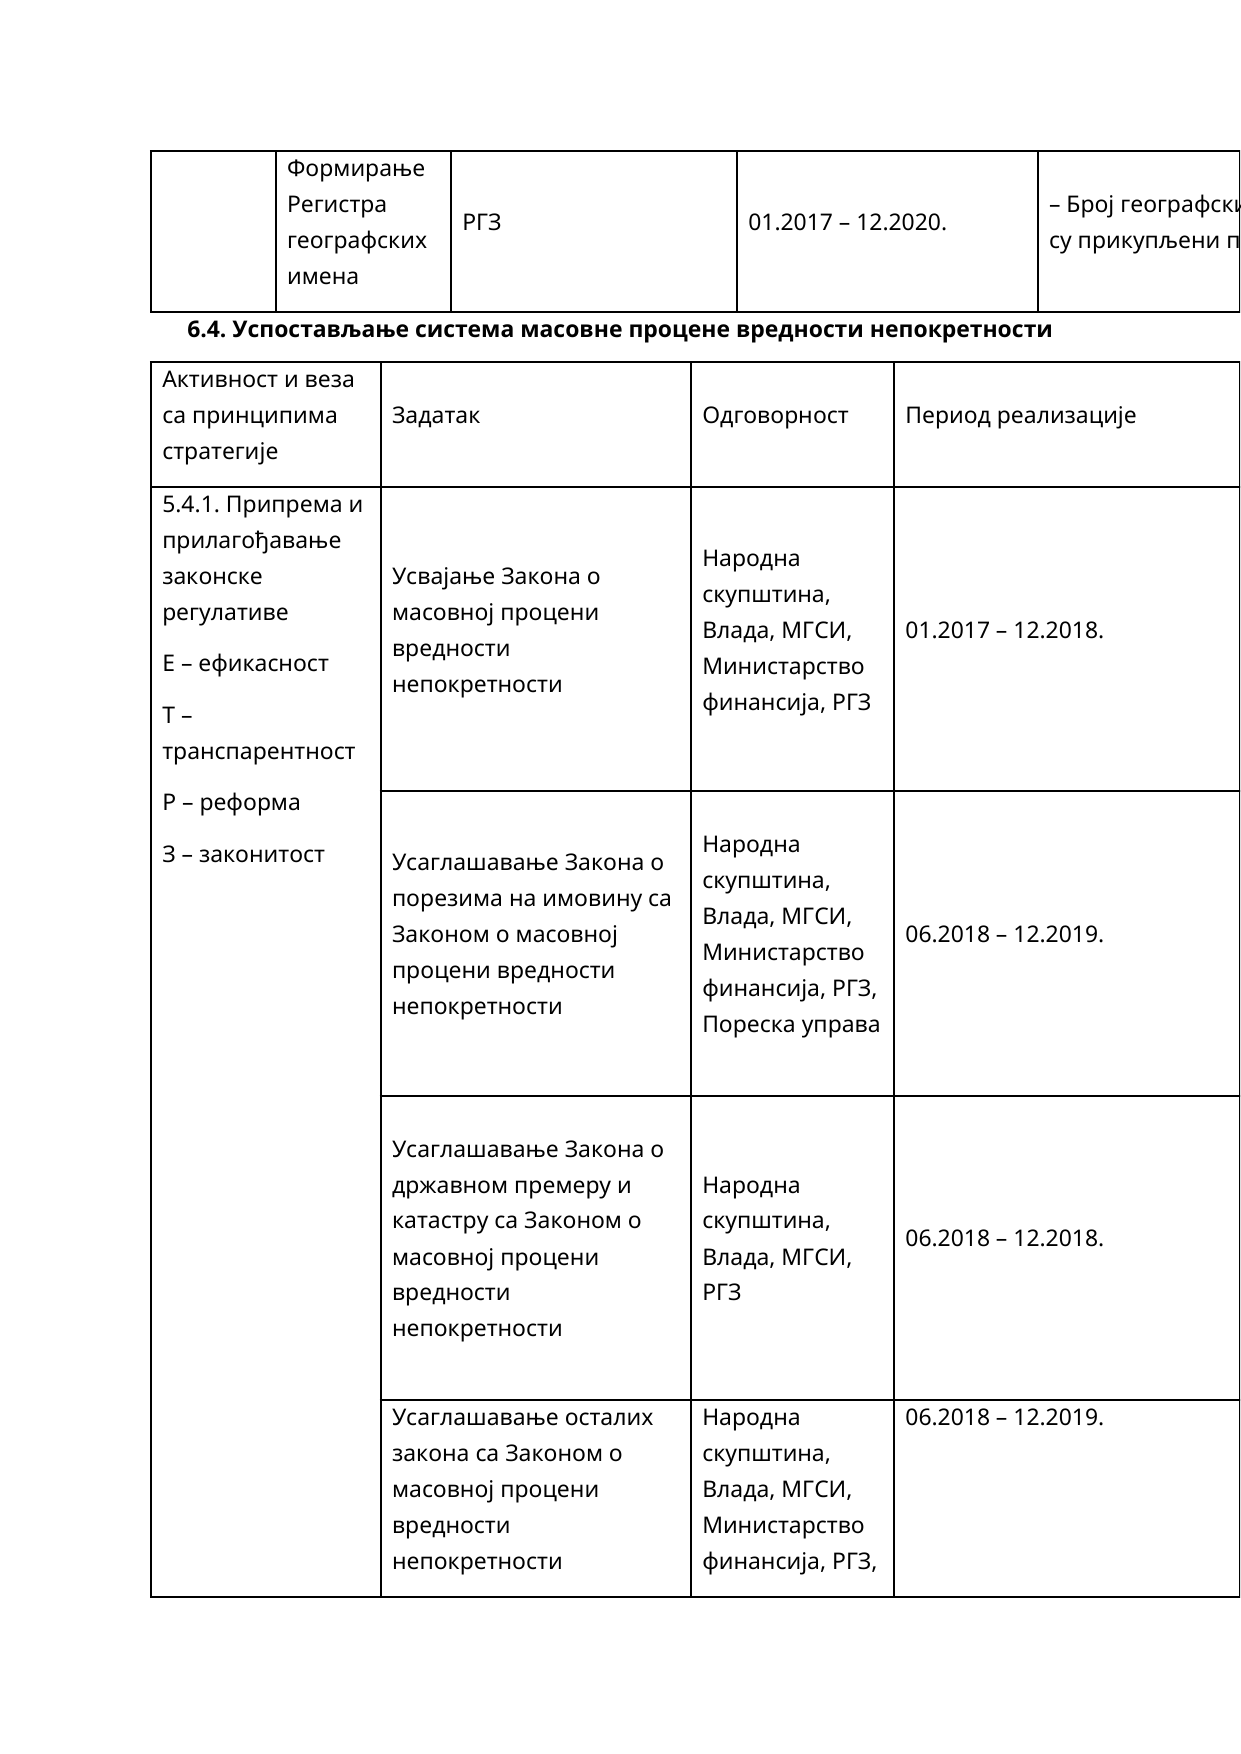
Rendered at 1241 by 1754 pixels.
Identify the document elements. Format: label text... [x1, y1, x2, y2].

text 6.4. Успостављање система масовне процене вредности непокретности [150, 313, 1090, 344]
table_cell РГЗ [452, 152, 736, 311]
table_cell Усаглашавање Закона о порезима на имовину са Законом о масовној процени вредности непокретности [382, 792, 690, 1094]
table_cell 06.2018 – 12.2018. [895, 1097, 1239, 1399]
table_cell Усвајање Закона о масовној процени вредности непокретности [382, 488, 690, 790]
table_cell – Број географских имена за које су прикупљени подаци [1039, 152, 1239, 311]
table_header Задатак [382, 363, 690, 486]
table_cell 01.2017 – 12.2018. [895, 488, 1239, 790]
table_header Активност и веза са принципима стратегије [152, 363, 380, 486]
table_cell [382, 1401, 690, 1596]
table_cell Народна скупштина, Влада, МГСИ, РГЗ [692, 1097, 893, 1399]
table_cell 06.2018 – 12.2019. [895, 792, 1239, 1094]
table_cell 01.2017 – 12.2020. [738, 152, 1037, 311]
table_header Одговорност [692, 363, 893, 486]
table_cell 06.2018 – 12.2019. [895, 1401, 1239, 1596]
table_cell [692, 1401, 893, 1596]
table_header Период реализације [895, 363, 1239, 486]
table_cell Усаглашавање Закона о државном премеру и катастру са Законом о масовној процени вредности непокретности [382, 1097, 690, 1399]
table_cell Народна скупштина, Влада, МГСИ, Министарство финансија, РГЗ [692, 488, 893, 790]
table_cell 5.4.1. Припрема и прилагођавање законске регулативе Е – ефикасност Т – транспарентност Р – реформа З – законитост [152, 488, 380, 1596]
table_cell Формирање Регистра географских имена [277, 152, 450, 311]
table_cell Народна скупштина, Влада, МГСИ, Министарство финансија, РГЗ, Пореска управа [692, 792, 893, 1094]
